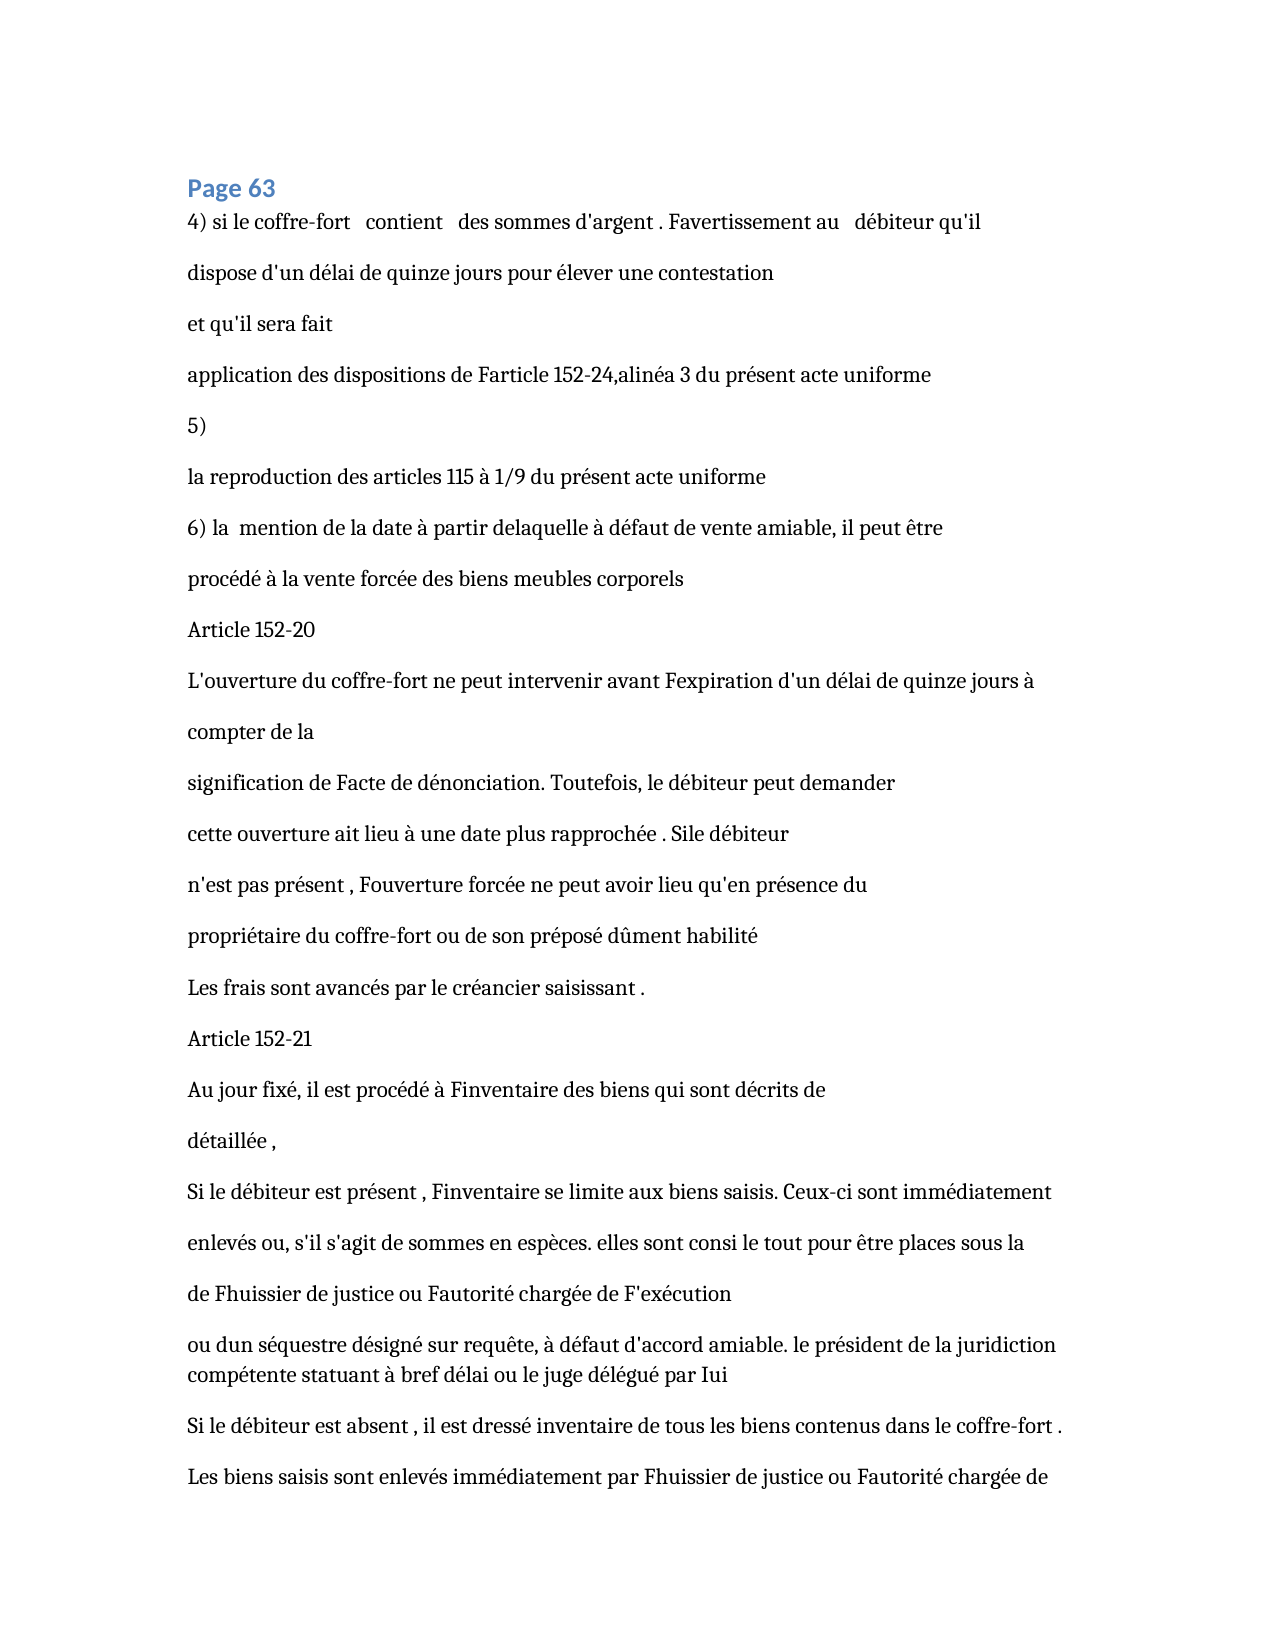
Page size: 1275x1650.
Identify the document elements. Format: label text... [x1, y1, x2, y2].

text signification de Facte de dénonciation. Toutefois, le débiteur peut demander [187, 770, 1087, 797]
text et qu'il sera fait [187, 311, 1087, 337]
text détaillée , [187, 1127, 1087, 1154]
text Si le débiteur est absent , il est dressé inventaire de tous les biens contenus dans le coffre-fort . [187, 1413, 1087, 1439]
text Article 152-20 [187, 617, 1087, 643]
text Les frais sont avancés par le créancier saisissant . [187, 974, 1087, 1001]
text 6) la mention de la date à partir delaquelle à défaut de vente amiable, il peut être [187, 515, 1087, 541]
text Les biens saisis sont enlevés immédiatement par Fhuissier de justice ou Fautorité chargée de [187, 1464, 1087, 1490]
text 4) si le coffre-fort contient des sommes d'argent . Favertissement au débiteur qu'il [187, 209, 1087, 235]
text cette ouverture ait lieu à une date plus rapprochée . Sile débiteur [187, 821, 1087, 848]
text Si le débiteur est présent , Finventaire se limite aux biens saisis. Ceux-ci sont immédiatement [187, 1178, 1087, 1205]
text n'est pas présent , Fouverture forcée ne peut avoir lieu qu'en présence du [187, 872, 1087, 899]
text propriétaire du coffre-fort ou de son préposé dûment habilité [187, 923, 1087, 950]
text dispose d'un délai de quinze jours pour élever une contestation [187, 260, 1087, 286]
text enlevés ou, s'il s'agit de sommes en espèces. elles sont consi le tout pour être places sous la [187, 1229, 1087, 1256]
text 5) [187, 413, 1087, 439]
subtitle Page 63 [187, 171, 1087, 204]
text la reproduction des articles 115 à 1/9 du présent acte uniforme [187, 464, 1087, 490]
text ou dun séquestre désigné sur requête, à défaut d'accord amiable. le président de la juridiction compétente statuant à bref délai ou le juge délégué par Iui [187, 1332, 1087, 1388]
text Article 152-21 [187, 1025, 1087, 1052]
text de Fhuissier de justice ou Fautorité chargée de F'exécution [187, 1281, 1087, 1307]
text L'ouverture du coffre-fort ne peut intervenir avant Fexpiration d'un délai de quinze jours à [187, 668, 1087, 694]
text Au jour fixé, il est procédé à Finventaire des biens qui sont décrits de [187, 1076, 1087, 1103]
text procédé à la vente forcée des biens meubles corporels [187, 566, 1087, 592]
text compter de la [187, 719, 1087, 746]
text application des dispositions de Farticle 152-24,alinéa 3 du présent acte uniforme [187, 362, 1087, 388]
